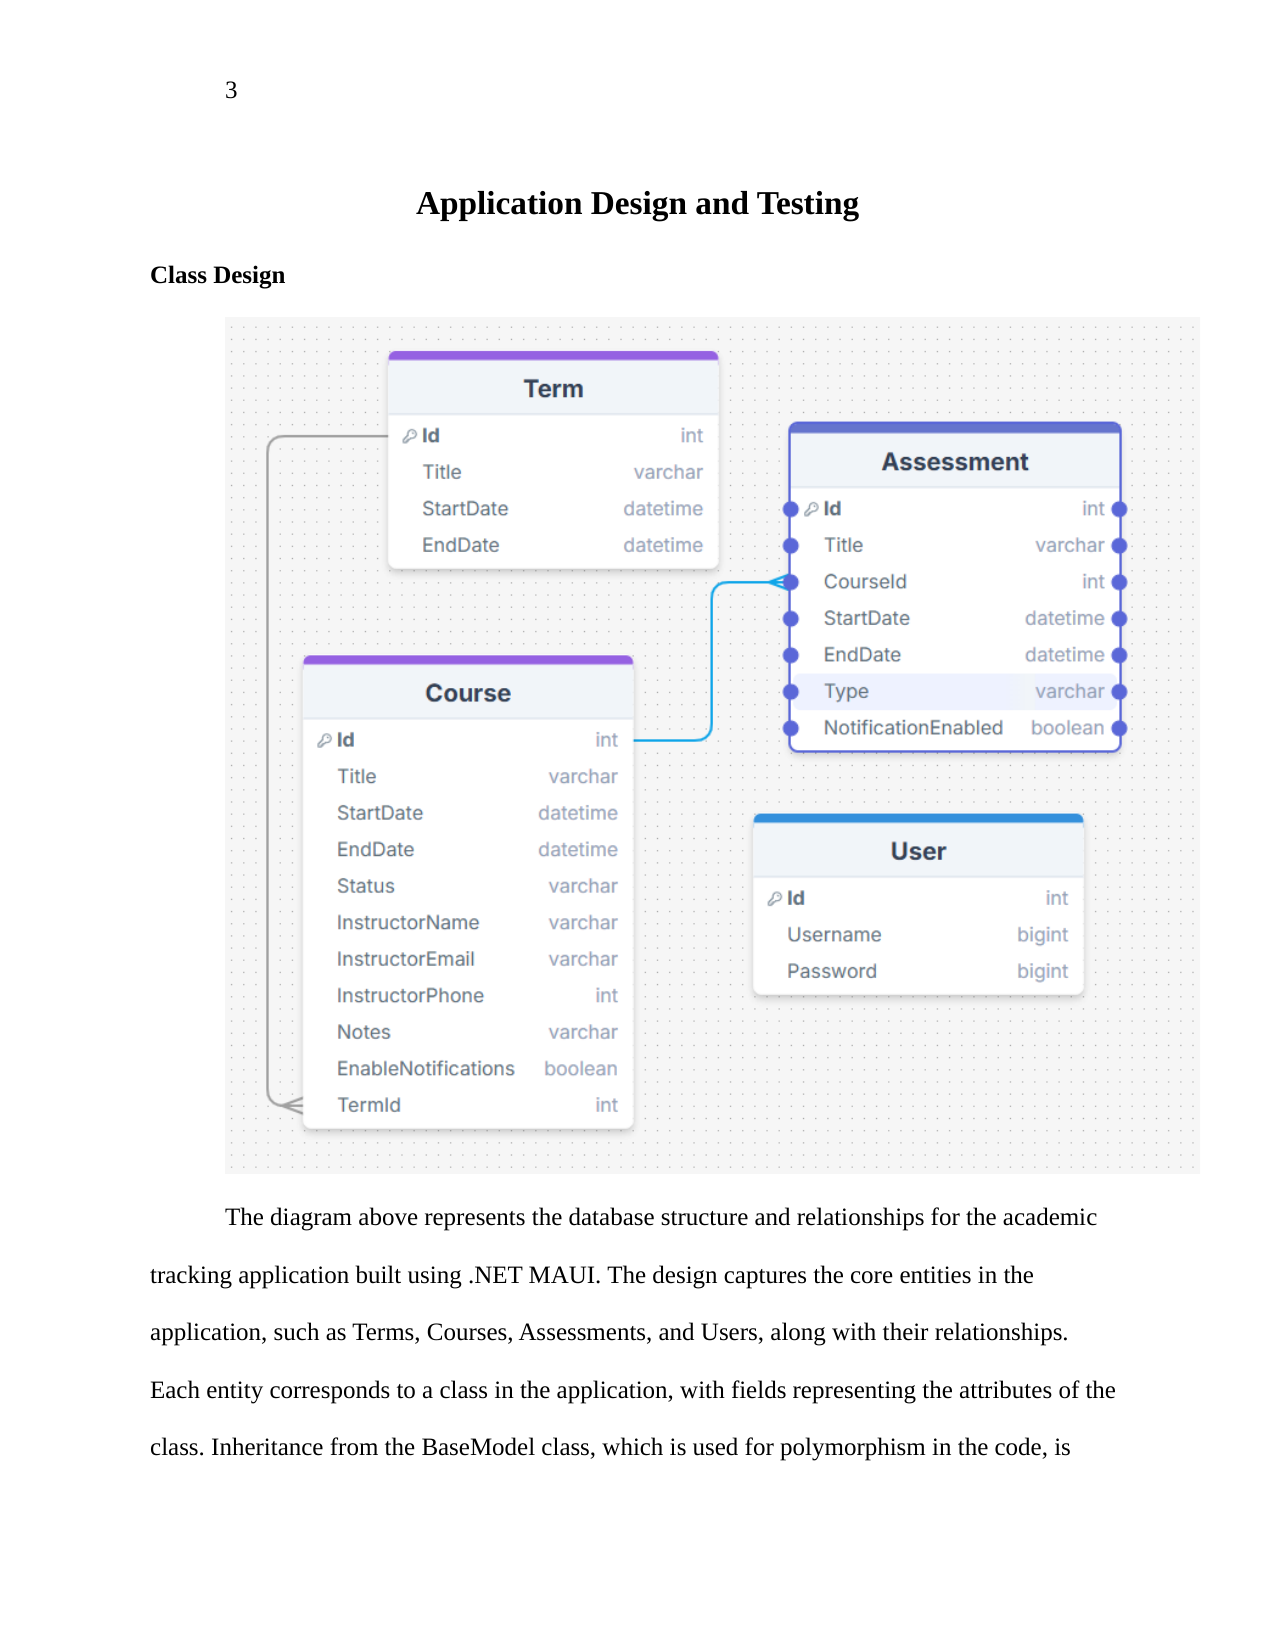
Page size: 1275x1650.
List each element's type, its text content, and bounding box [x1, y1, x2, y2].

subtitle Class Design [150, 260, 1125, 289]
picture [225, 317, 1200, 1174]
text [150, 1202, 1125, 1461]
subtitle Application Design and Testing [150, 183, 1125, 222]
